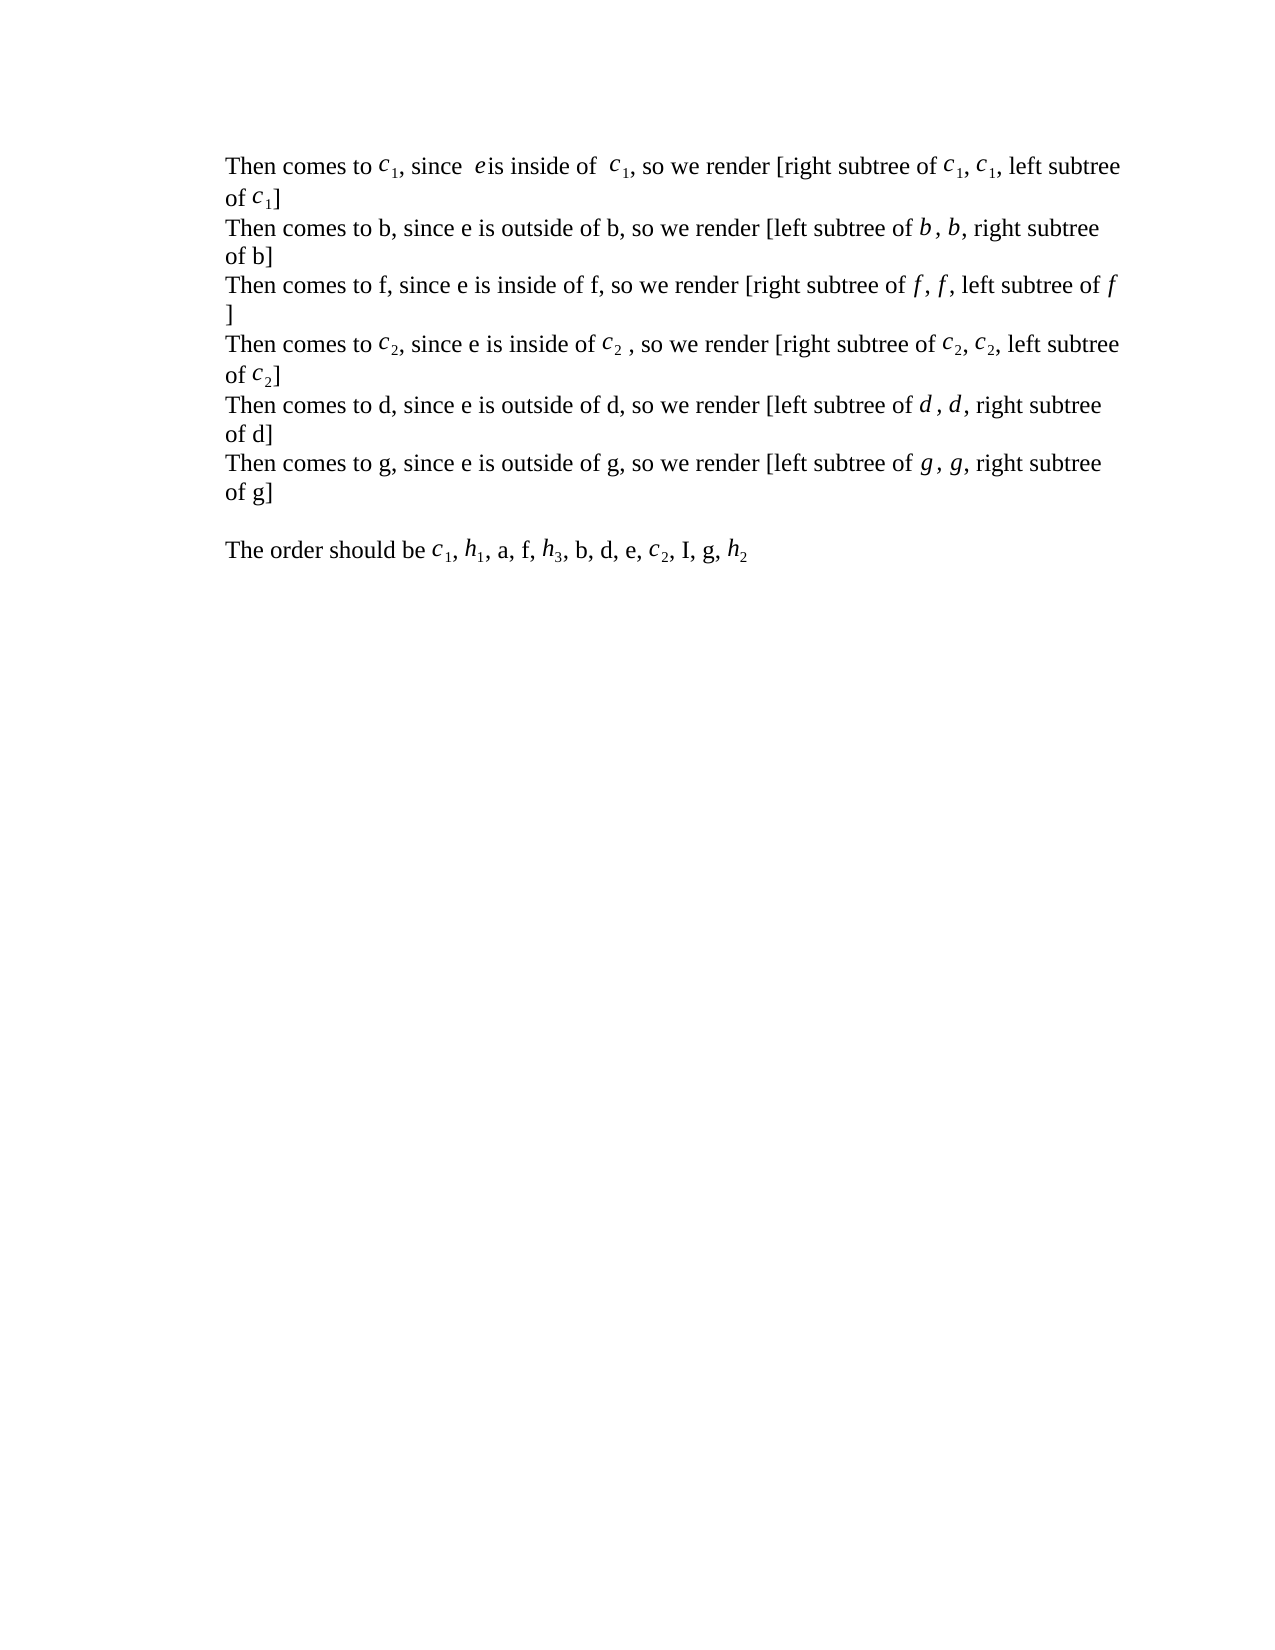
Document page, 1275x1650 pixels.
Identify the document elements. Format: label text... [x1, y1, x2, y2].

text Then comes to d, since e is outside of d, so we render [left subtree of , right subtree of d] [225, 390, 1125, 448]
text Then comes to , since e is inside of , so we render [right subtree of , , left subtree of ] [225, 328, 1125, 390]
text Then comes to b, since e is outside of b, so we render [left subtree of , right subtree of b] [225, 213, 1125, 270]
text Then comes to g, since e is outside of g, so we render [left subtree of , right subtree of g] [225, 448, 1125, 505]
text Then comes to , since is inside of , so we render [right subtree of , , left subtree of ] [225, 150, 1125, 213]
text Then comes to f, since e is inside of f, so we render [right subtree of , , left subtree of ] [225, 270, 1125, 328]
text The order should be , , a, f, , b, d, e, , I, g, [150, 534, 1125, 566]
